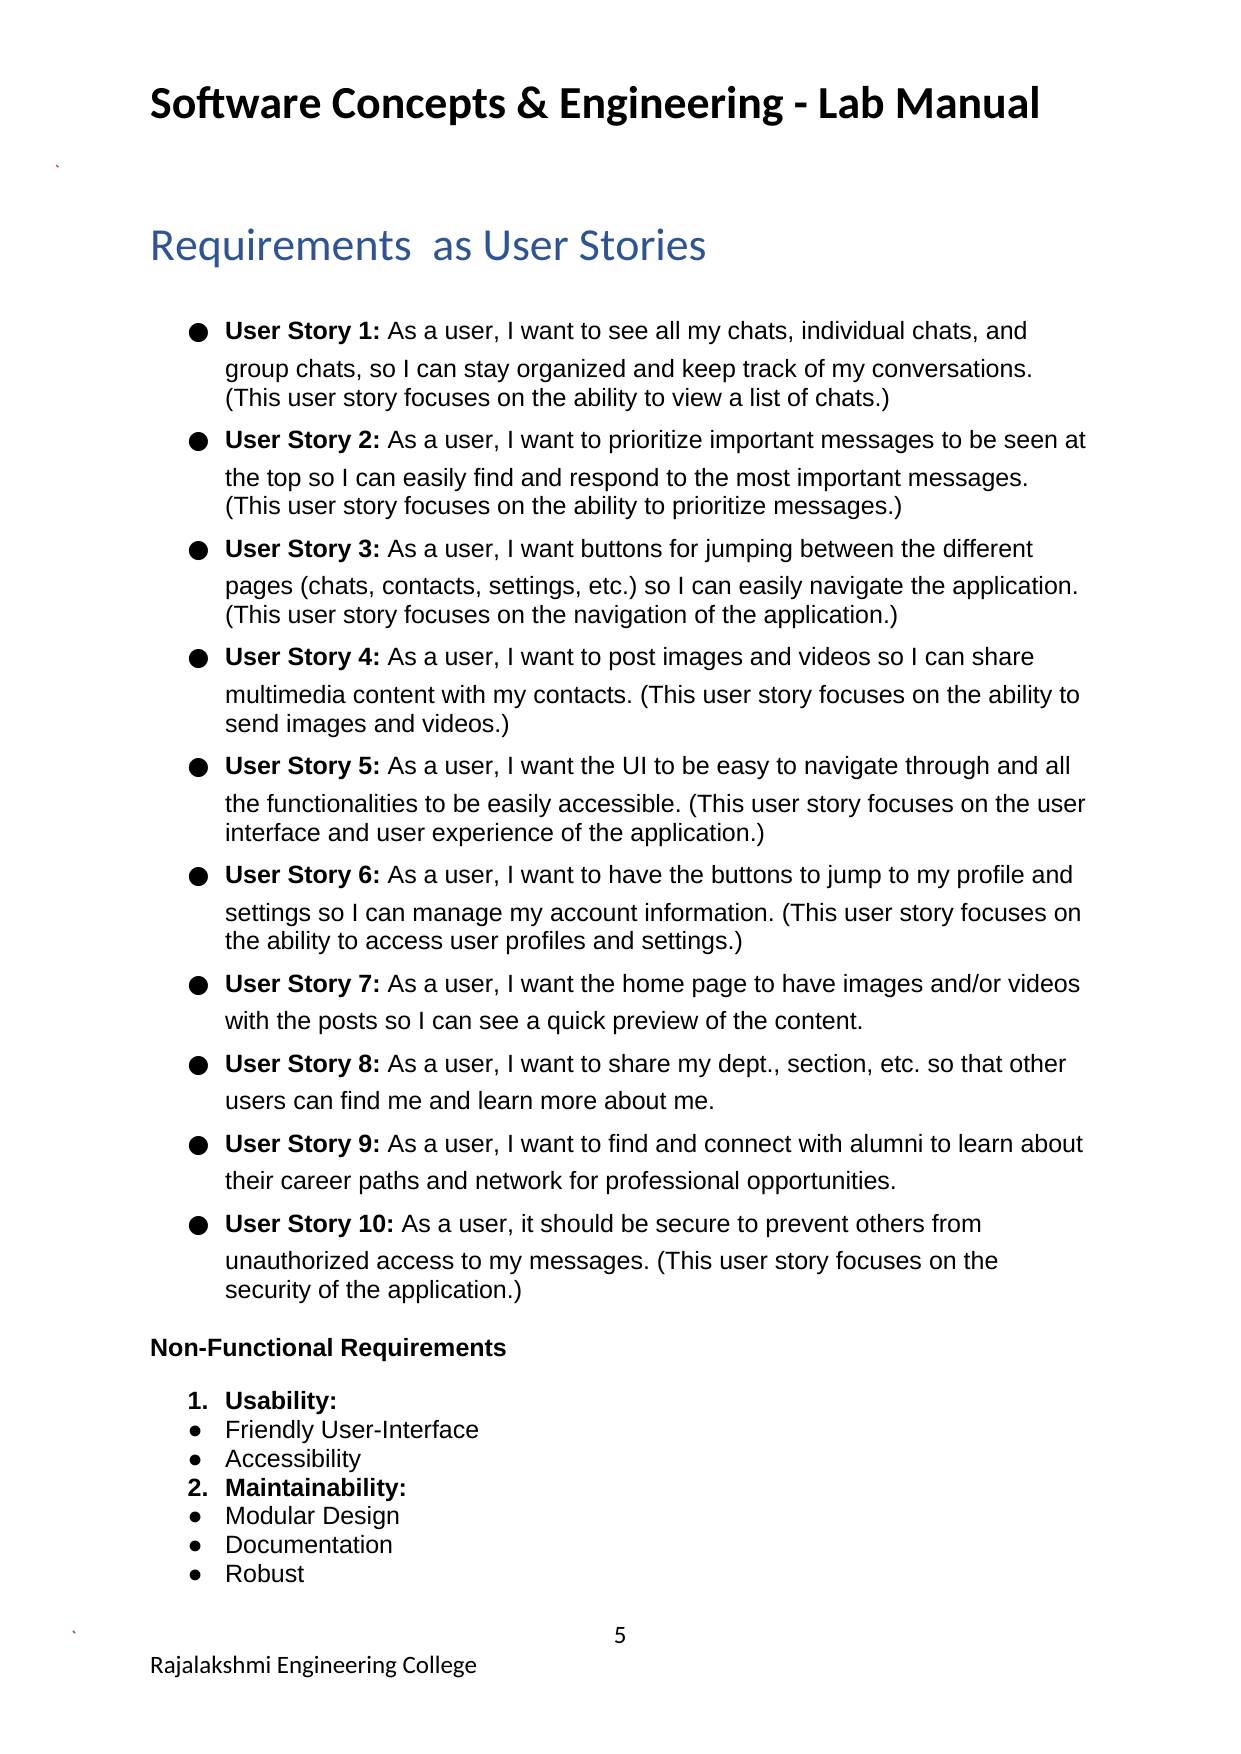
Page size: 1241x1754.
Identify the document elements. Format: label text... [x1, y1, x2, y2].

list User Story 3: As a user, I want buttons for jumping between the different pages (chats, contacts, settings, etc.) so I can easily navigate the application. (This user story focuses on the navigation of the application.) [187, 520, 1090, 629]
list User Story 9: As a user, I want to find and connect with alumni to learn about their career paths and network for professional opportunities. [187, 1115, 1090, 1195]
list Modular Design [187, 1501, 1090, 1530]
list Usability: [187, 1386, 1090, 1415]
subtitle Requirements as User Stories [150, 216, 1090, 272]
list User Story 10: As a user, it should be secure to prevent others from unauthorized access to my messages. (This user story focuses on the security of the application.) [187, 1195, 1090, 1304]
list Maintainability: [187, 1473, 1090, 1501]
list User Story 8: As a user, I want to share my dept., section, etc. so that other users can find me and learn more about me. [187, 1035, 1090, 1115]
list Robust [187, 1559, 1090, 1588]
list User Story 7: As a user, I want the home page to have images and/or videos with the posts so I can see a quick preview of the content. [187, 955, 1090, 1035]
list Documentation [187, 1530, 1090, 1559]
list User Story 1: As a user, I want to see all my chats, individual chats, and group chats, so I can stay organized and keep track of my conversations. (This user story focuses on the ability to view a list of chats.) [187, 303, 1090, 411]
text Non-Functional Requirements [150, 1333, 1090, 1361]
list User Story 2: As a user, I want to prioritize important messages to be seen at the top so I can easily find and respond to the most important messages. (This user story focuses on the ability to prioritize messages.) [187, 411, 1090, 520]
list Accessibility [187, 1444, 1090, 1473]
list User Story 6: As a user, I want to have the buttons to jump to my profile and settings so I can manage my account information. (This user story focuses on the ability to access user profiles and settings.) [187, 846, 1090, 955]
list User Story 5: As a user, I want the UI to be easy to navigate through and all the functionalities to be easily accessible. (This user story focuses on the user interface and user experience of the application.) [187, 738, 1090, 846]
list User Story 4: As a user, I want to post images and videos so I can share multimedia content with my contacts. (This user story focuses on the ability to send images and videos.) [187, 629, 1090, 738]
list Friendly User-Interface [187, 1415, 1090, 1444]
